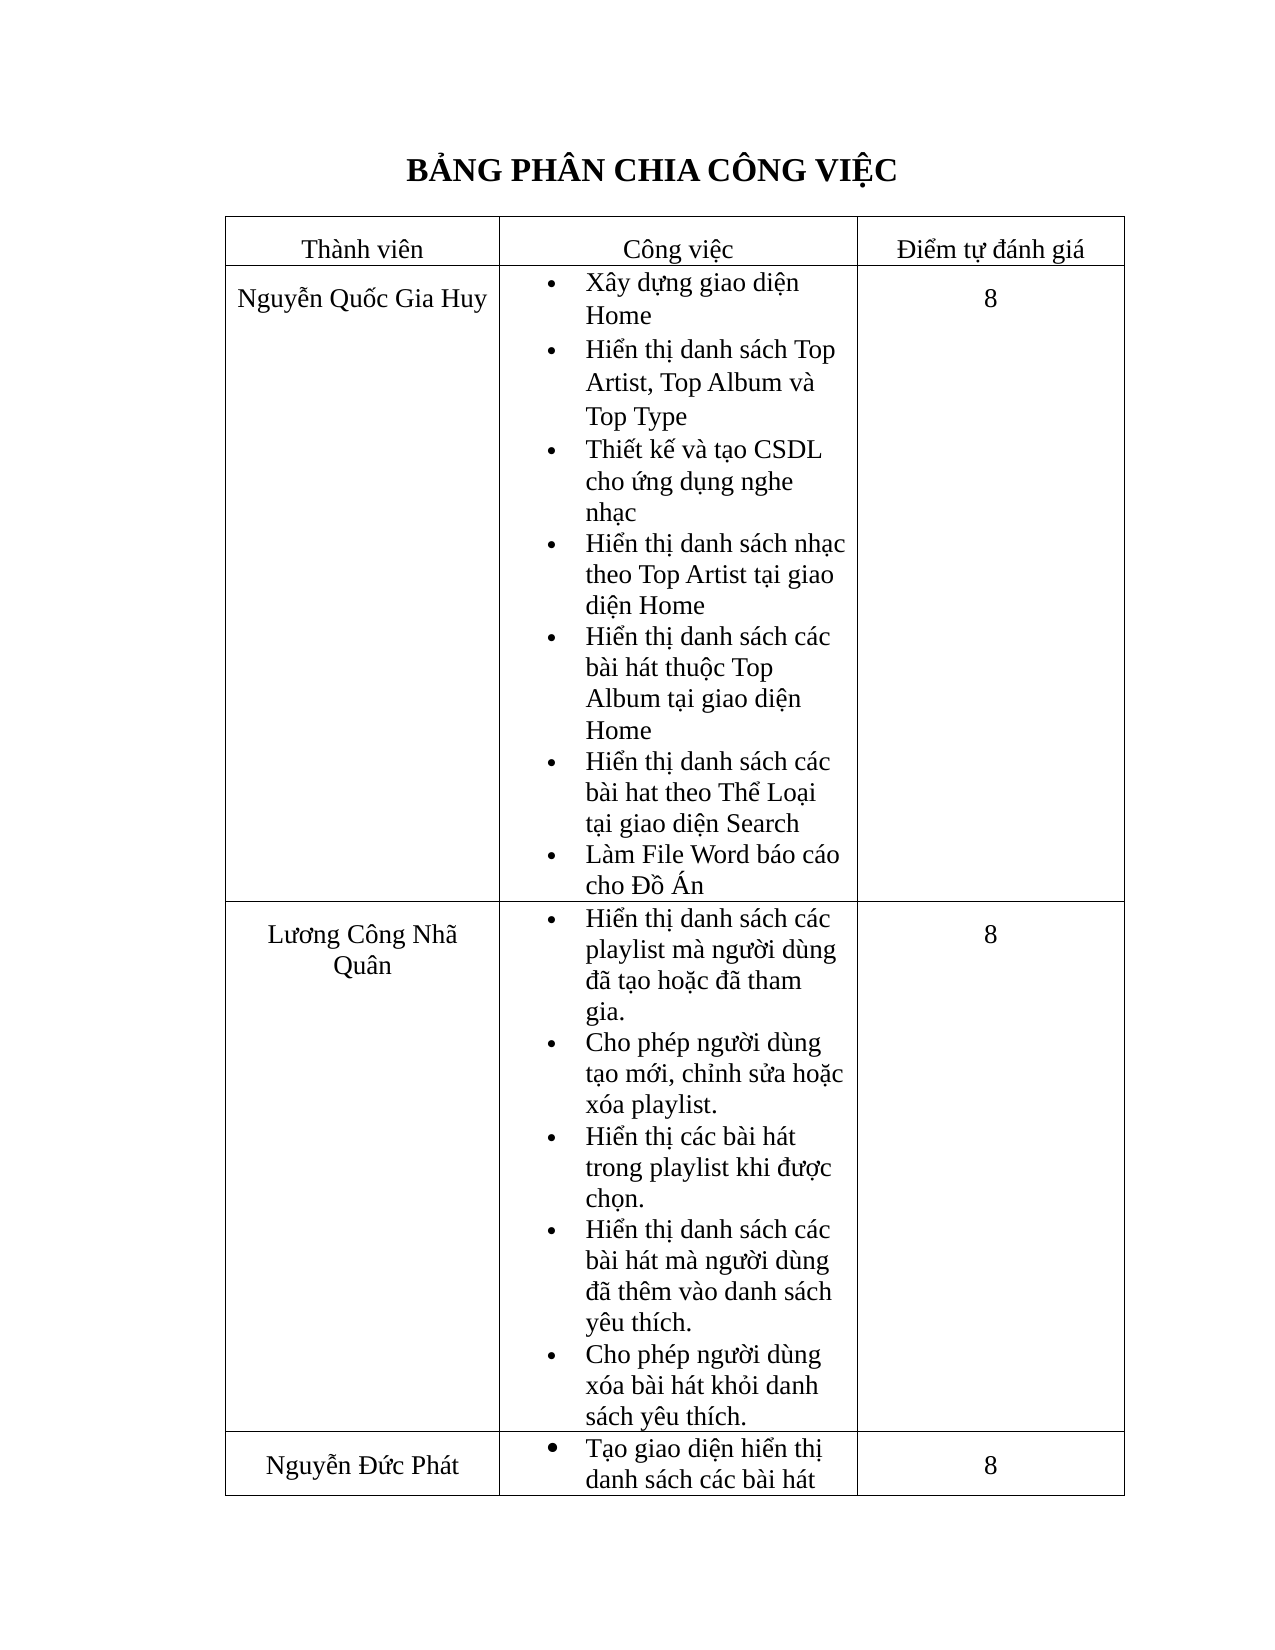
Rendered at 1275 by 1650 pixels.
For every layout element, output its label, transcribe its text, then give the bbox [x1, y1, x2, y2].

table_header Điểm tự đánh giá [858, 217, 1124, 265]
table_cell Lương Công Nhã Quân [226, 902, 499, 1431]
text BẢNG PHÂN CHIA CÔNG VIỆC [179, 150, 1125, 188]
table_cell Nguyễn Quốc Gia Huy [226, 266, 499, 901]
table_cell 8 [858, 902, 1124, 1431]
table_cell 8 [858, 1432, 1124, 1494]
table_cell Nguyễn Đức Phát [226, 1432, 499, 1494]
table_cell 8 [858, 266, 1124, 901]
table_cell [500, 1432, 857, 1494]
table_header Thành viên [226, 217, 499, 265]
table_cell Xây dựng giao diện Home Hiển thị danh sách Top Artist, Top Album và Top Type Thiết kế và tạo CSDL cho ứng dụng nghe nhạc Hiển thị danh sách nhạc theo Top Artist tại giao diện Home Hiển thị danh sách các bài hát thuộc Top Album tại giao diện Home Hiển thị danh sách các bài hat theo Thể Loại tại giao diện Search Làm File Word báo cáo cho Đồ Án [500, 266, 857, 901]
table_cell Hiển thị danh sách các playlist mà người dùng đã tạo hoặc đã tham gia. Cho phép người dùng tạo mới, chỉnh sửa hoặc xóa playlist. Hiển thị các bài hát trong playlist khi được chọn. Hiển thị danh sách các bài hát mà người dùng đã thêm vào danh sách yêu thích. Cho phép người dùng xóa bài hát khỏi danh sách yêu thích. [500, 902, 857, 1431]
table_header Công việc [500, 217, 857, 265]
